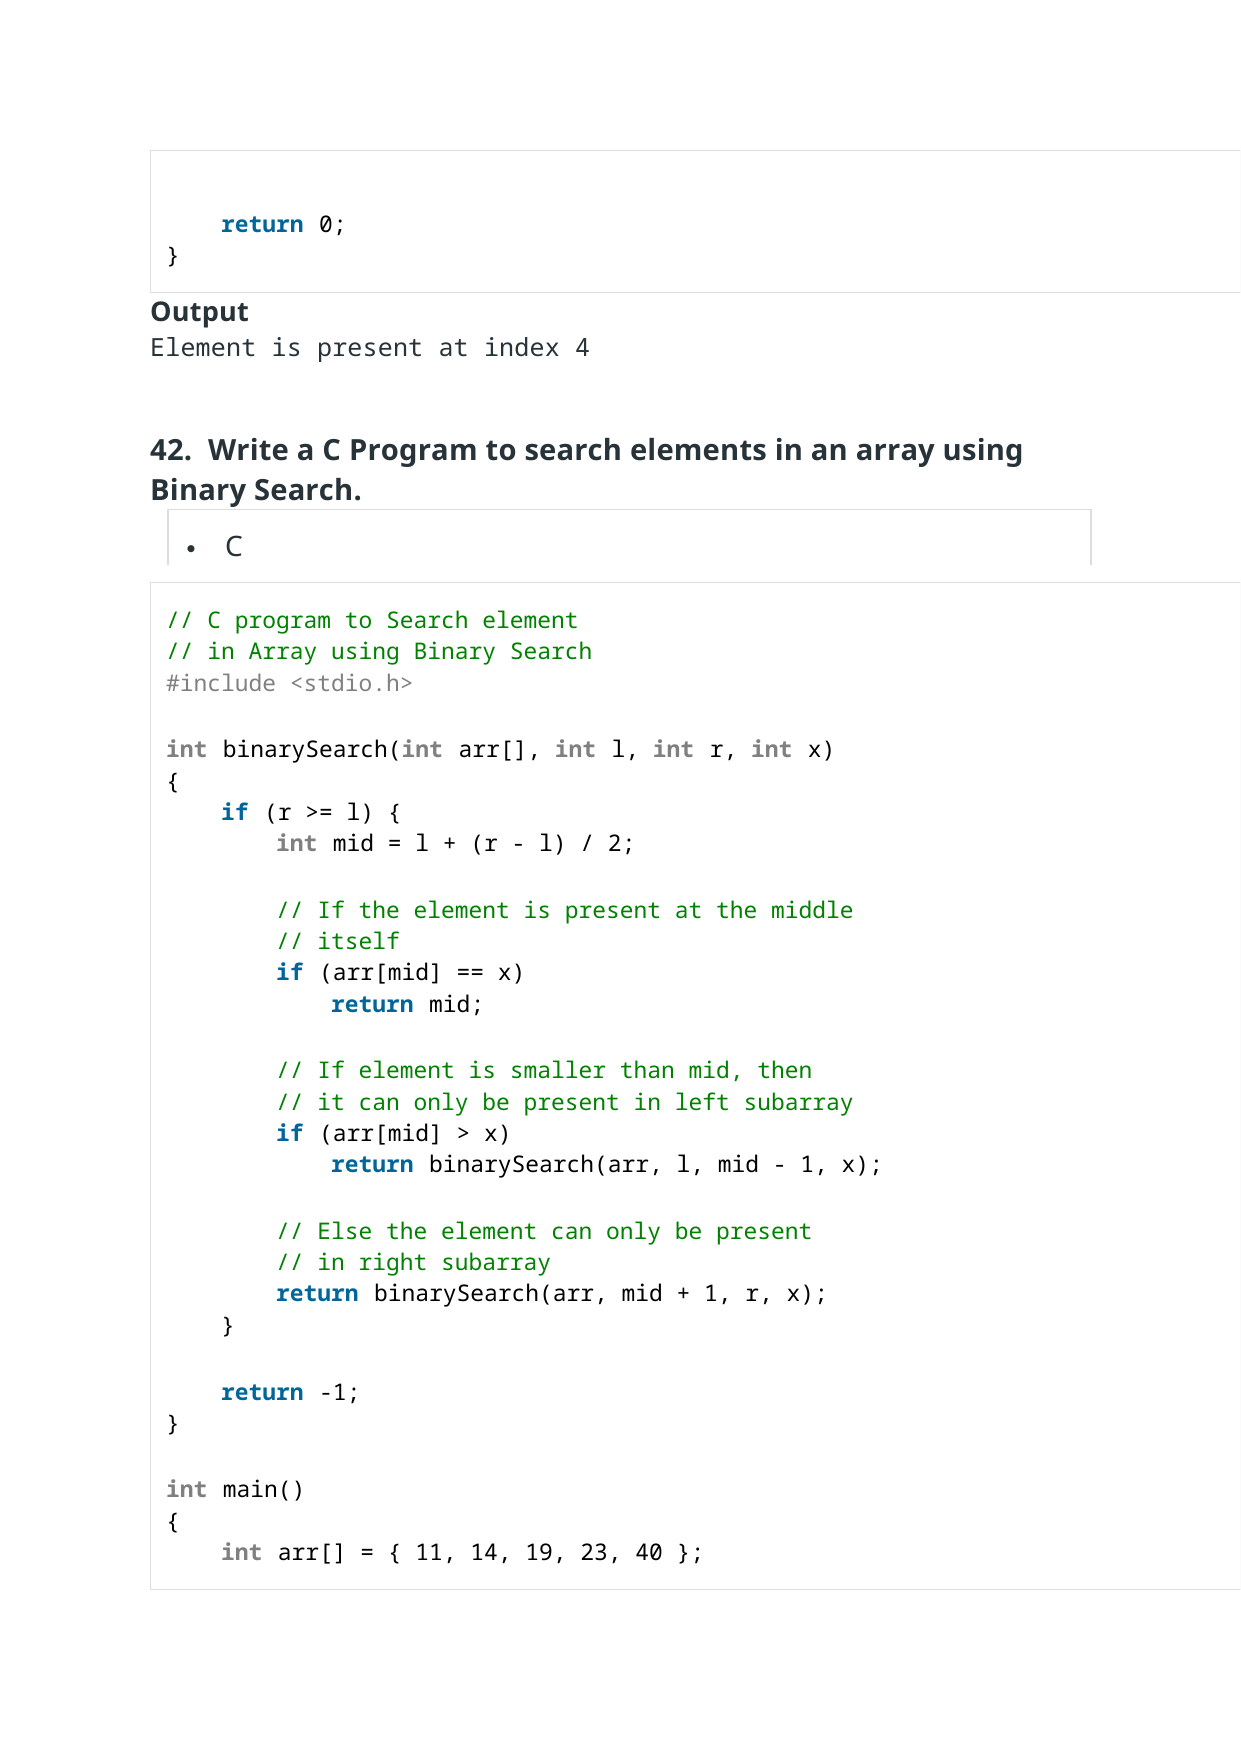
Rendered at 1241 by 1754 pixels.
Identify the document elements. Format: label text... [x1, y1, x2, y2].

text Element is present at index 4 [150, 330, 1090, 364]
text Output [150, 293, 1090, 330]
text 42. Write a C Program to search elements in an array using Binary Search. [150, 429, 1090, 508]
list C [169, 510, 1090, 565]
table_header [151, 151, 1240, 292]
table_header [151, 583, 1240, 1589]
